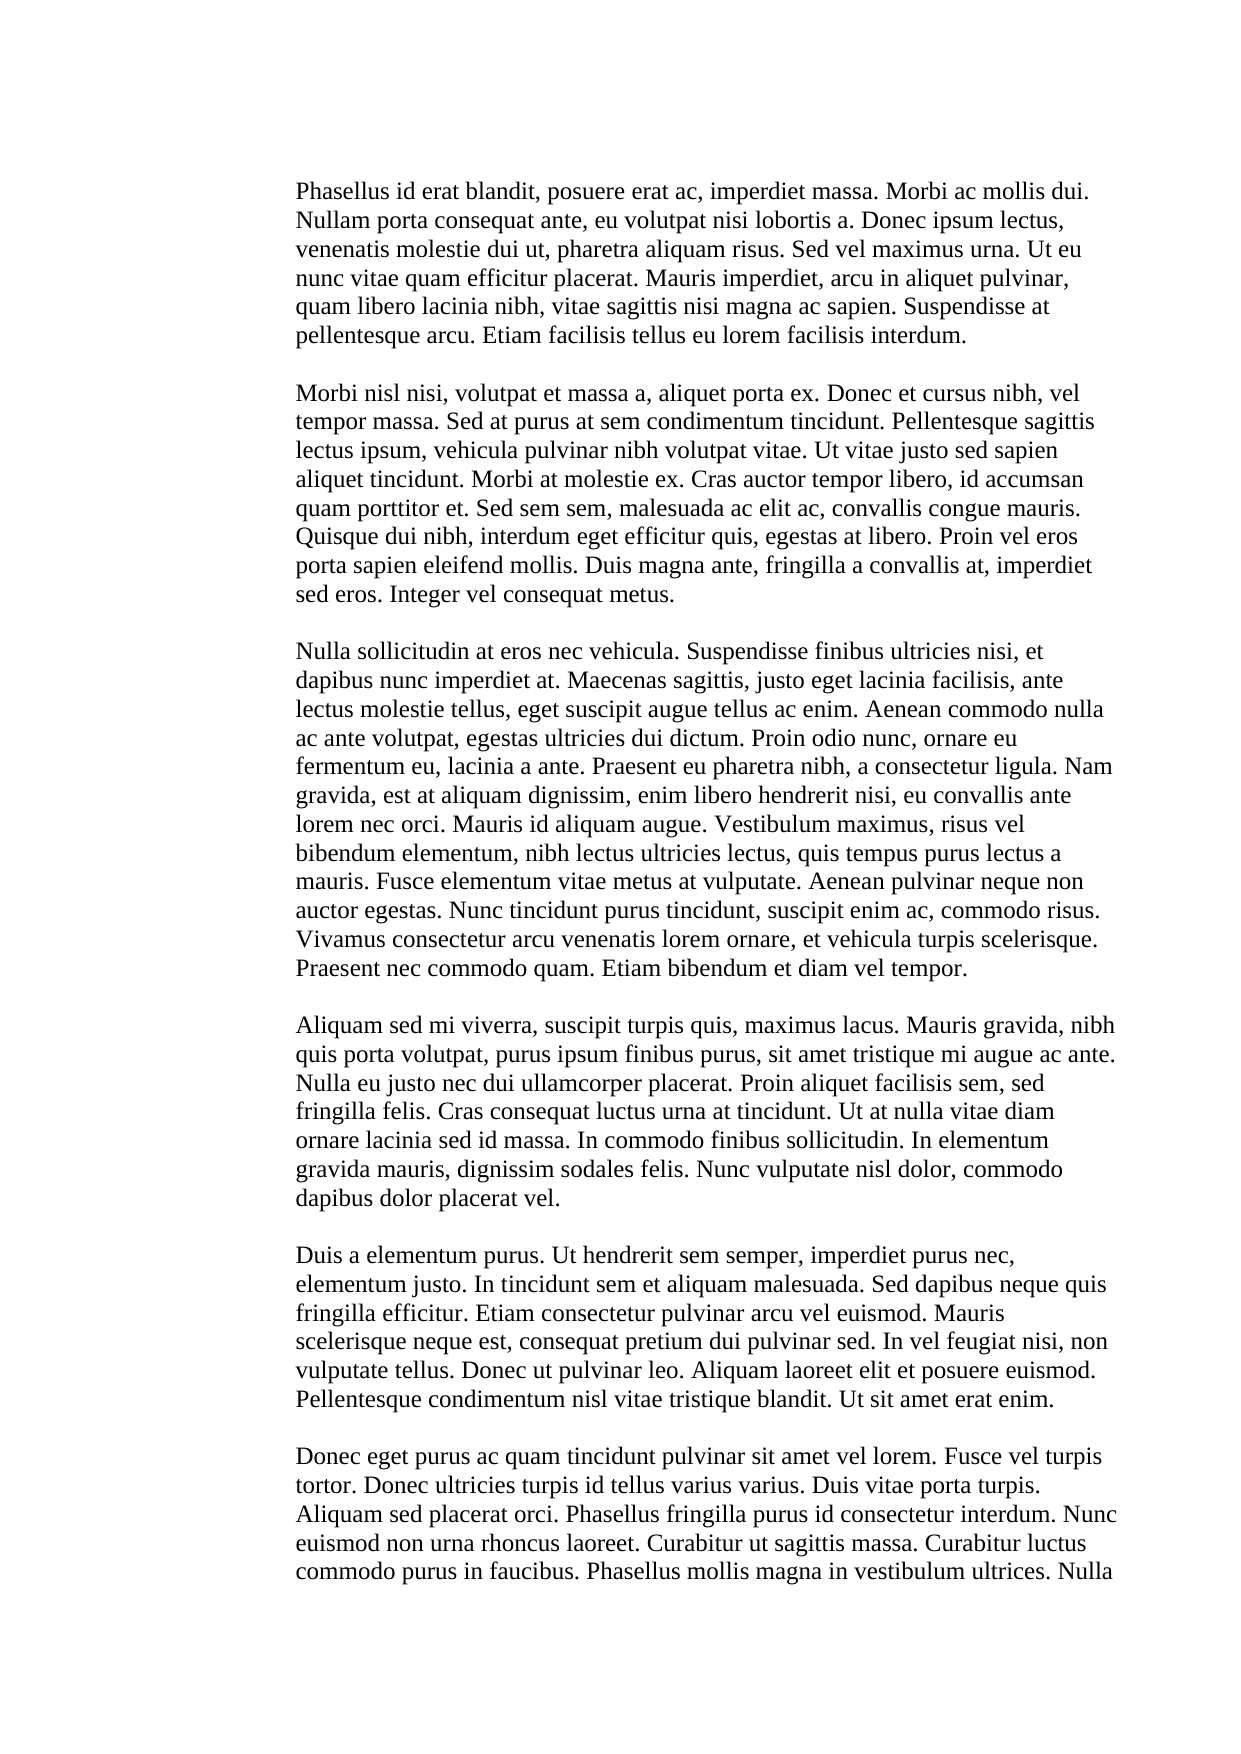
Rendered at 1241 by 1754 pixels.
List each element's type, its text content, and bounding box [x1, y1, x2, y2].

text Nulla sollicitudin at eros nec vehicula. Suspendisse finibus ultricies nisi, et dapibus nunc imperdiet at. Maecenas sagittis, justo eget lacinia facilisis, ante lectus molestie tellus, eget suscipit augue tellus ac enim. Aenean commodo nulla ac ante volutpat, egestas ultricies dui dictum. Proin odio nunc, ornare eu fermentum eu, lacinia a ante. Praesent eu pharetra nibh, a consectetur ligula. Nam gravida, est at aliquam dignissim, enim libero hendrerit nisi, eu convallis ante lorem nec orci. Mauris id aliquam augue. Vestibulum maximus, risus vel bibendum elementum, nibh lectus ultricies lectus, quis tempus purus lectus a mauris. Fusce elementum vitae metus at vulputate. Aenean pulvinar neque non auctor egestas. Nunc tincidunt purus tincidunt, suscipit enim ac, commodo risus. Vivamus consectetur arcu venenatis lorem ornare, et vehicula turpis scelerisque. Praesent nec commodo quam. Etiam bibendum et diam vel tempor. [295, 636, 1122, 981]
text Aliquam sed mi viverra, suscipit turpis quis, maximus lacus. Mauris gravida, nibh quis porta volutpat, purus ipsum finibus purus, sit amet tristique mi augue ac ante. Nulla eu justo nec dui ullamcorper placerat. Proin aliquet facilisis sem, sed fringilla felis. Cras consequat luctus urna at tincidunt. Ut at nulla vitae diam ornare lacinia sed id massa. In commodo finibus sollicitudin. In elementum gravida mauris, dignissim sodales felis. Nunc vulputate nisl dolor, commodo dapibus dolor placerat vel. [295, 1010, 1122, 1211]
text Duis a elementum purus. Ut hendrerit sem semper, imperdiet purus nec, elementum justo. In tincidunt sem et aliquam malesuada. Sed dapibus neque quis fringilla efficitur. Etiam consectetur pulvinar arcu vel euismod. Mauris scelerisque neque est, consequat pretium dui pulvinar sed. In vel feugiat nisi, non vulputate tellus. Donec ut pulvinar leo. Aliquam laoreet elit et posuere euismod. Pellentesque condimentum nisl vitae tristique blandit. Ut sit amet erat enim. [295, 1240, 1122, 1413]
text Phasellus id erat blandit, posuere erat ac, imperdiet massa. Morbi ac mollis dui. Nullam porta consequat ante, eu volutpat nisi lobortis a. Donec ipsum lectus, venenatis molestie dui ut, pharetra aliquam risus. Sed vel maximus urna. Ut eu nunc vitae quam efficitur placerat. Mauris imperdiet, arcu in aliquet pulvinar, quam libero lacinia nibh, vitae sagittis nisi magna ac sapien. Suspendisse at pellentesque arcu. Etiam facilisis tellus eu lorem facilisis interdum. [295, 176, 1122, 349]
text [295, 1441, 1122, 1585]
text Morbi nisl nisi, volutpat et massa a, aliquet porta ex. Donec et cursus nibh, vel tempor massa. Sed at purus at sem condimentum tincidunt. Pellentesque sagittis lectus ipsum, vehicula pulvinar nibh volutpat vitae. Ut vitae justo sed sapien aliquet tincidunt. Morbi at molestie ex. Cras auctor tempor libero, id accumsan quam porttitor et. Sed sem sem, malesuada ac elit ac, convallis congue mauris. Quisque dui nibh, interdum eget efficitur quis, egestas at libero. Proin vel eros porta sapien eleifend mollis. Duis magna ante, fringilla a convallis at, imperdiet sed eros. Integer vel consequat metus. [295, 378, 1122, 608]
